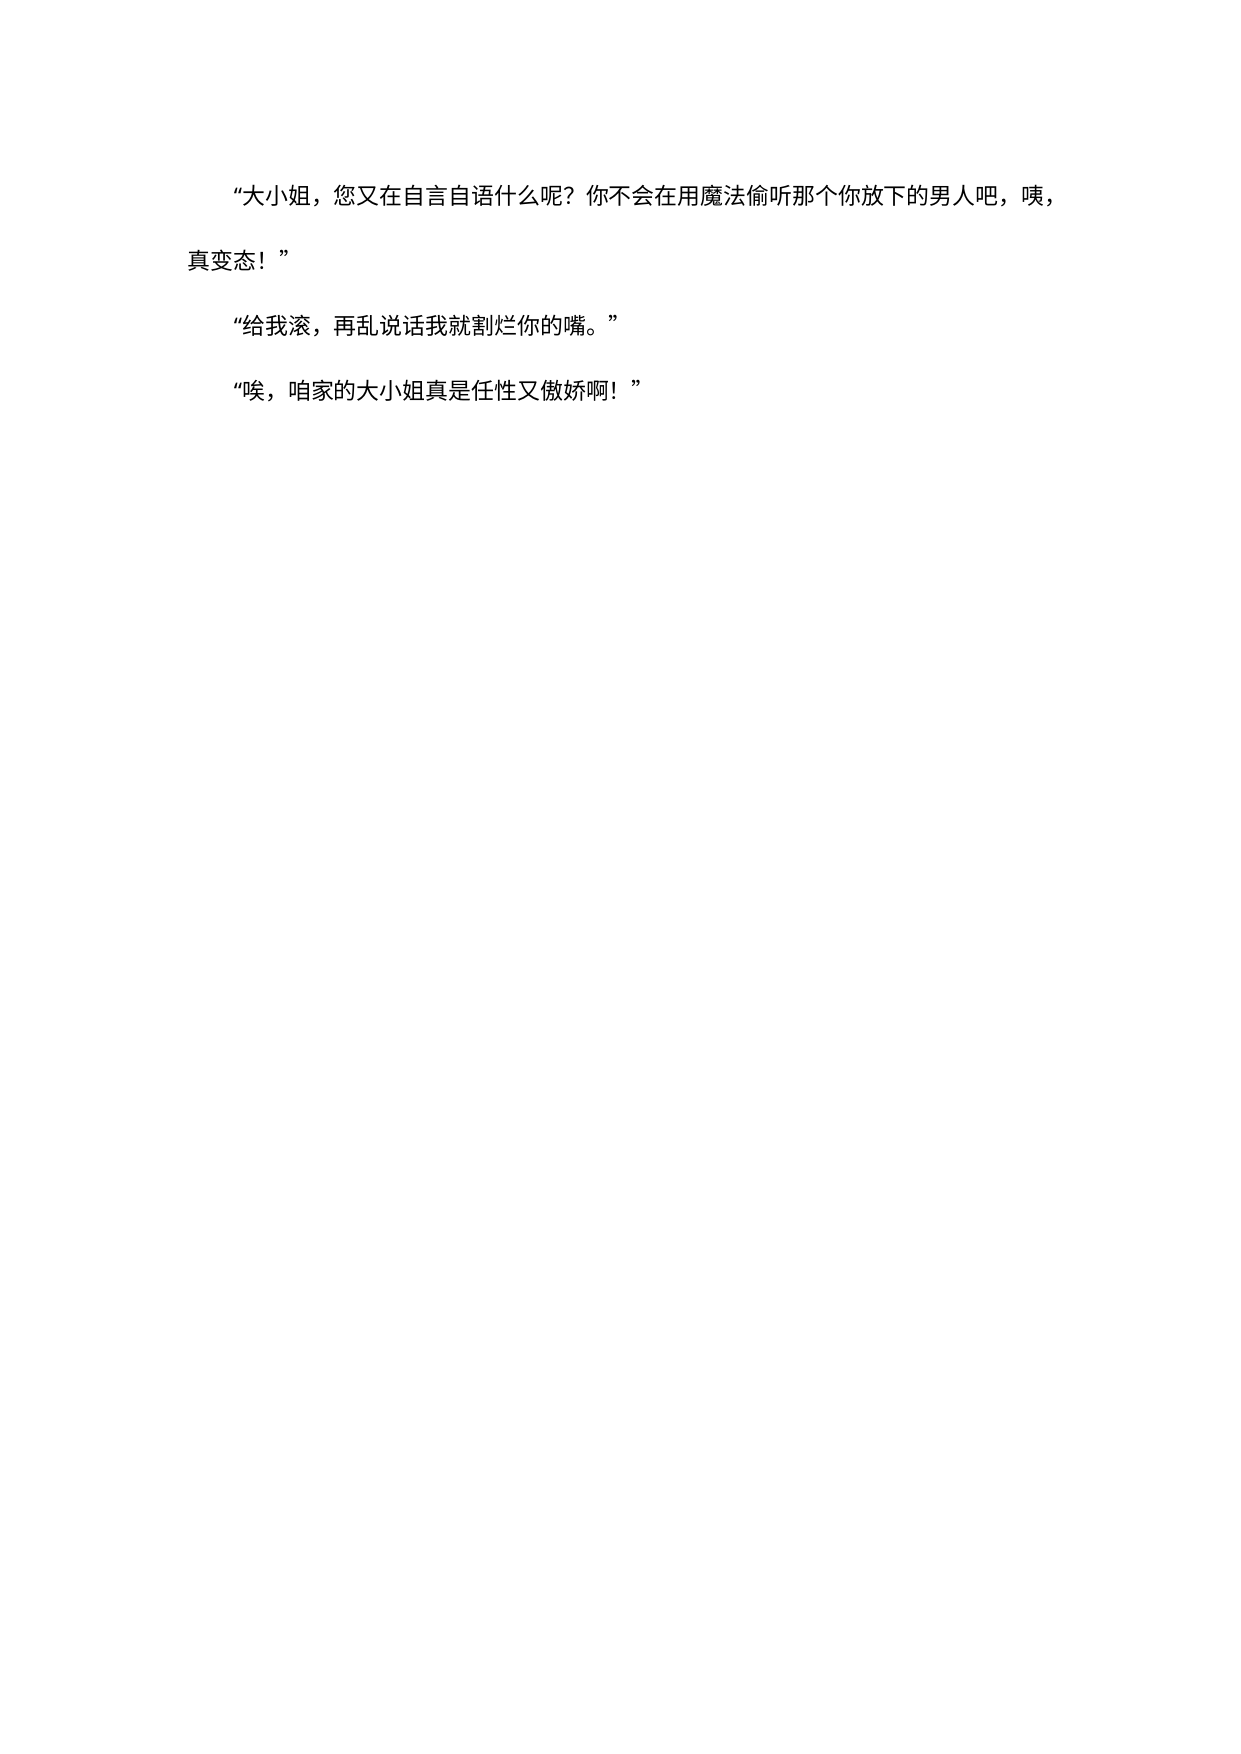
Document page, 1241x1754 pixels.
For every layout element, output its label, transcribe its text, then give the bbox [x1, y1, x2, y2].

text “大小姐，您又在自言自语什么呢？你不会在用魔法偷听那个你放下的男人吧，咦，真变态！” [187, 162, 1053, 292]
text “给我滚，再乱说话我就割烂你的嘴。” [187, 292, 1053, 357]
text “唉，咱家的大小姐真是任性又傲娇啊！” [187, 357, 1053, 422]
